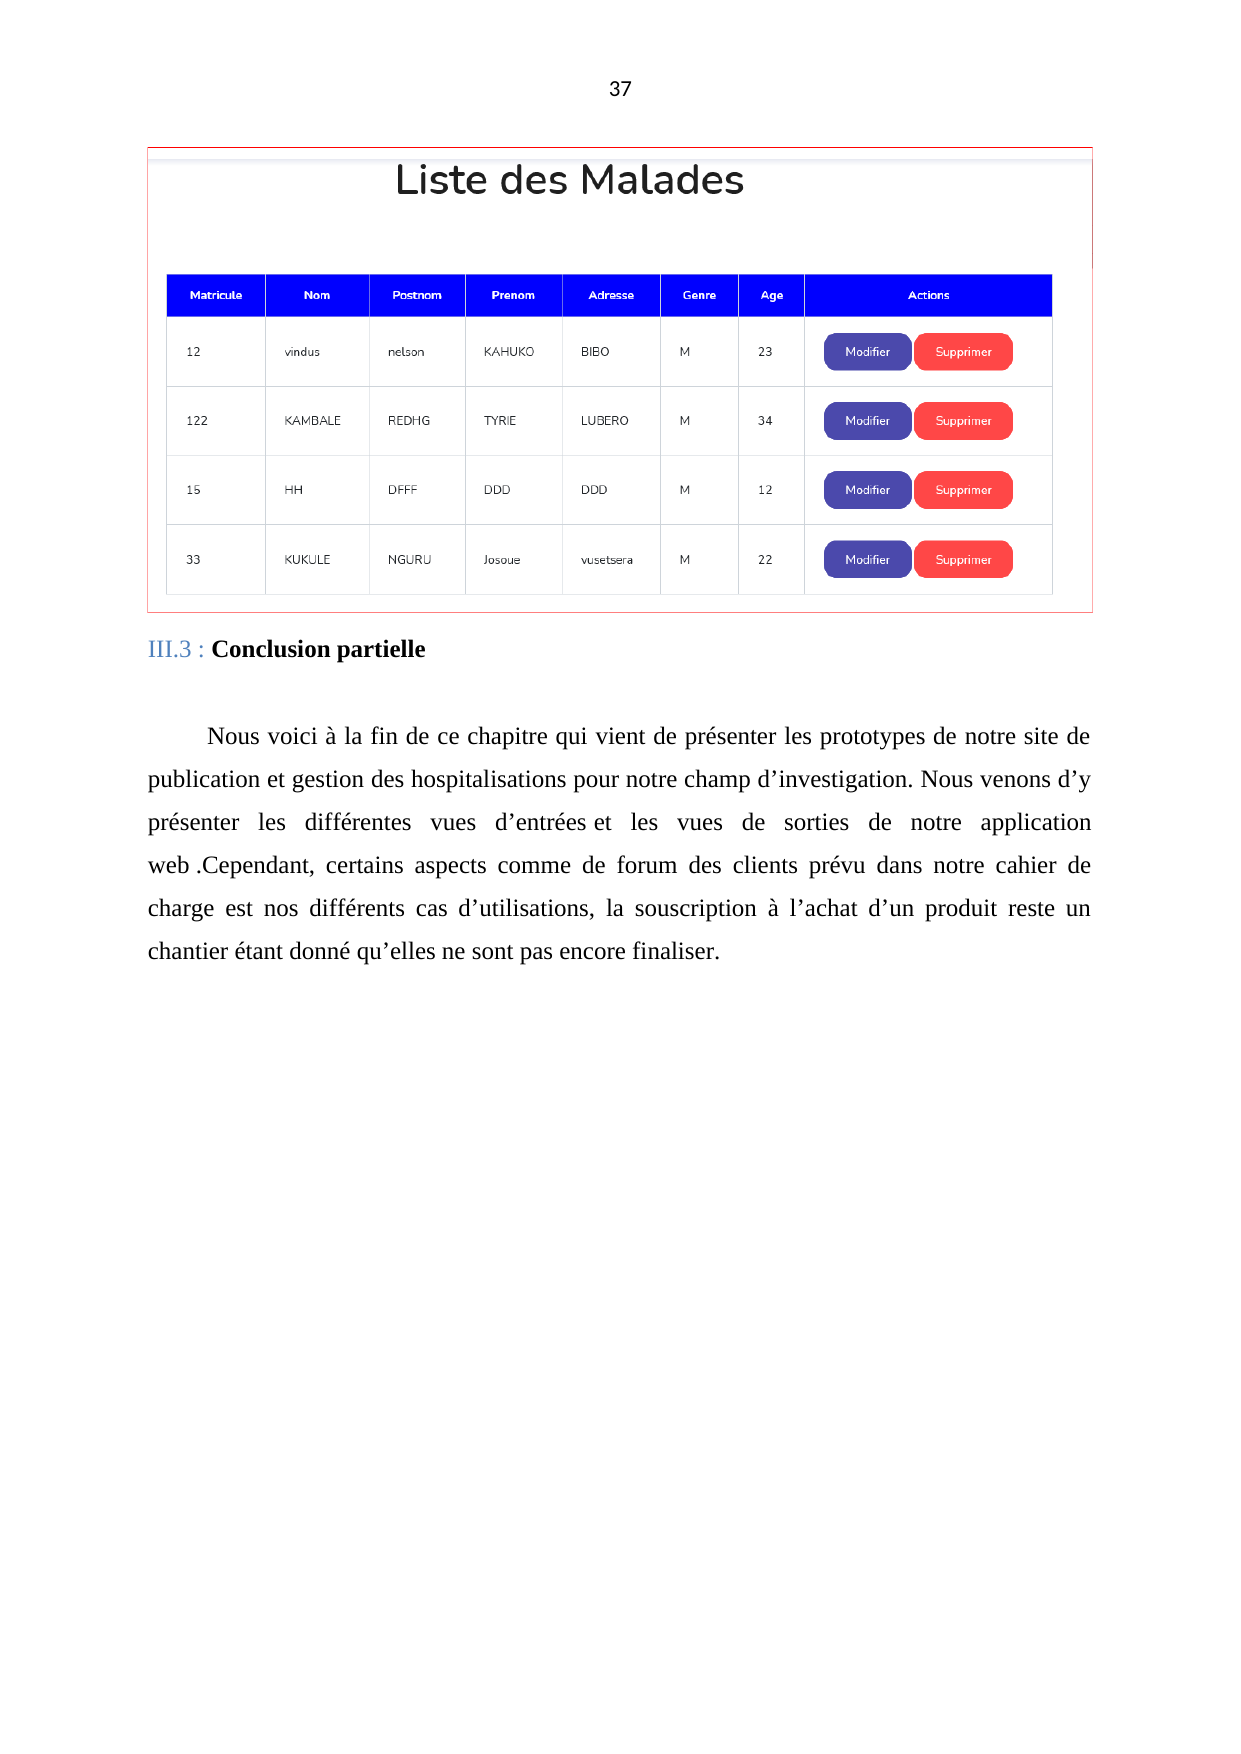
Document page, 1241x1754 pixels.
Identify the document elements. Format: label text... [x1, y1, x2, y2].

text Nous voici à la fin de ce chapitre qui vient de présenter les prototypes de notre site de publication et gestion des hospitalisations pour notre champ d’investigation. Nous venons d’y présenter les différentes vues d’entrées et les vues de sorties de notre application web .Cependant, certains aspects comme de forum des clients prévu dans notre cahier de charge est nos différents cas d’utilisations, la souscription à l’achat d’un produit reste un chantier étant donné qu’elles ne sont pas encore finaliser. [148, 721, 1092, 965]
picture [147, 147, 1093, 613]
subtitle III.3 : Conclusion partielle [148, 634, 1092, 663]
